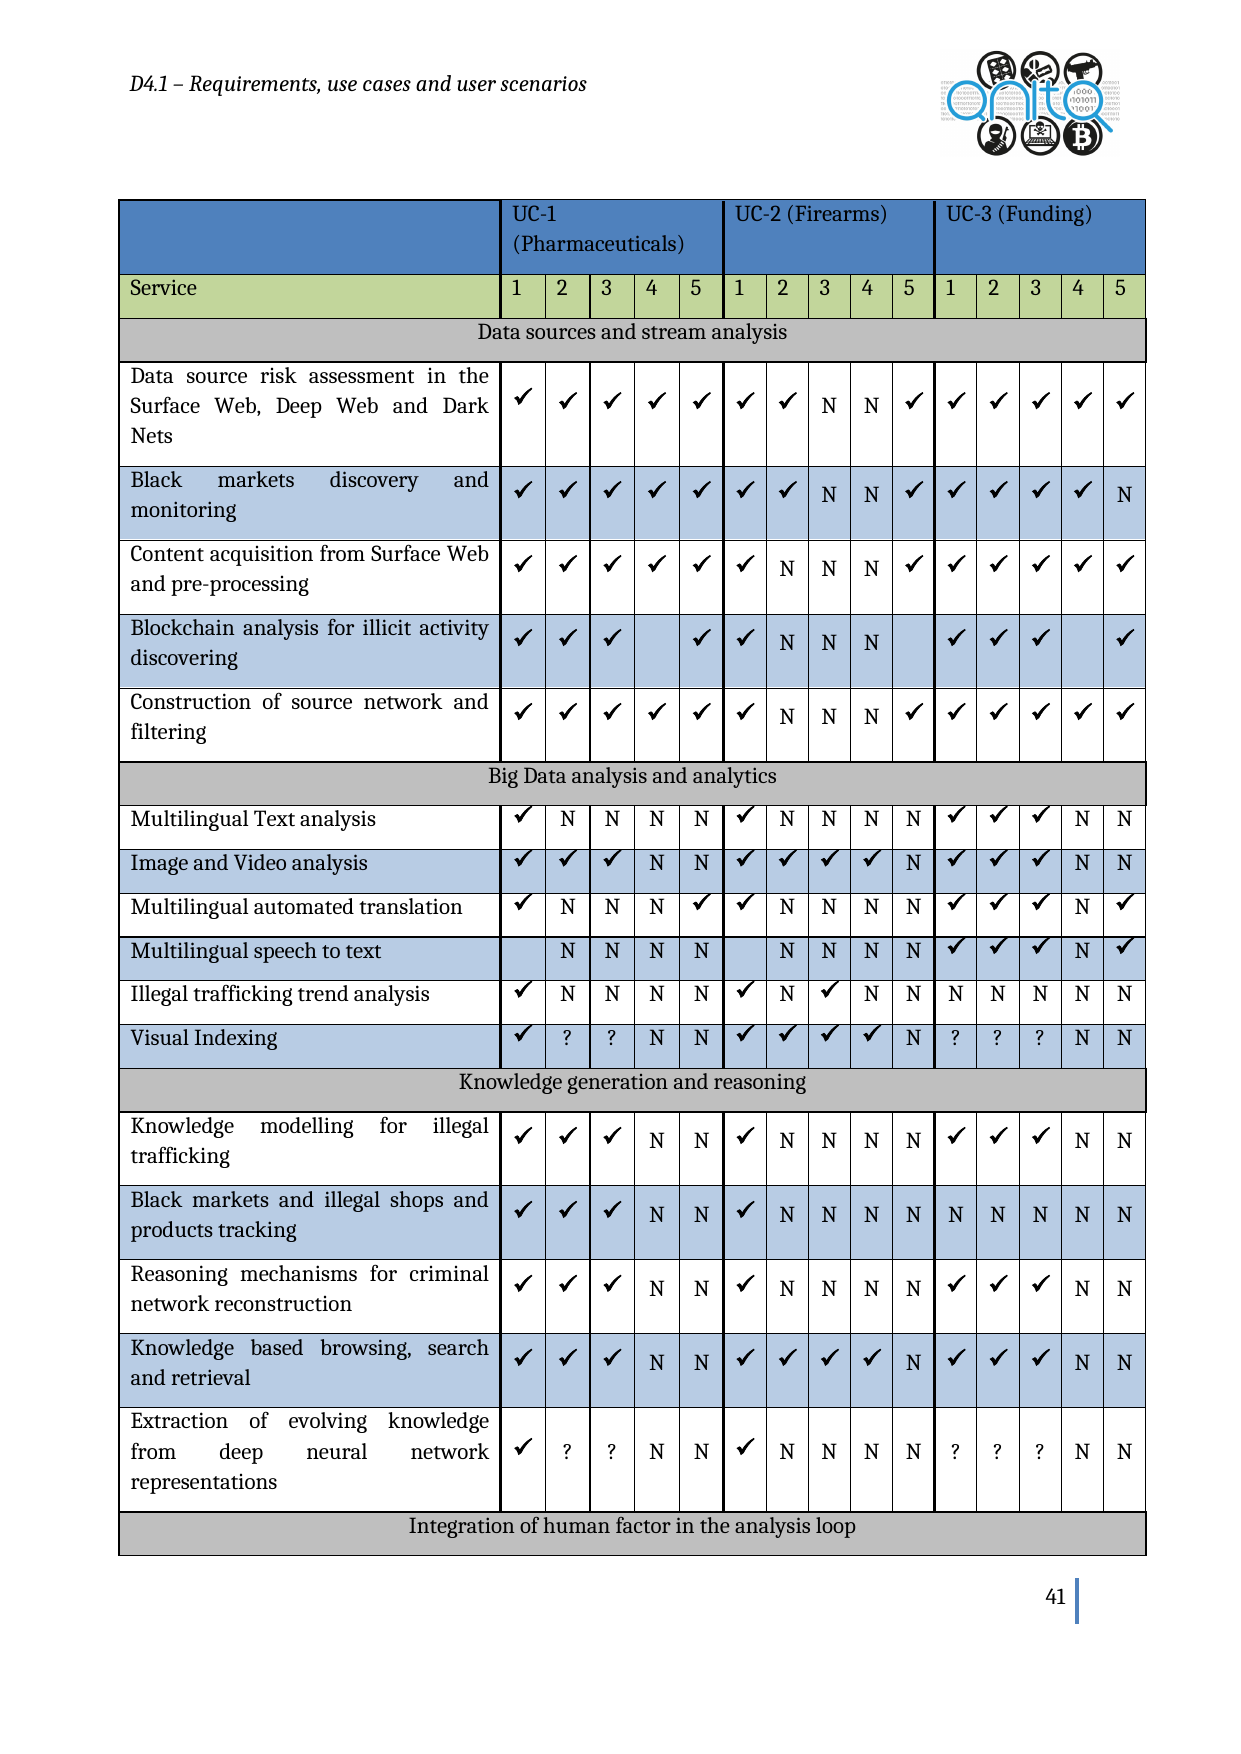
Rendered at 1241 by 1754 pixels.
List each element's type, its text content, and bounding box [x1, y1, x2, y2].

table_cell 1 [502, 275, 545, 318]
table_cell [502, 615, 545, 687]
table_cell N [635, 1186, 679, 1259]
table_cell [1020, 1334, 1061, 1407]
table_cell N [635, 1408, 679, 1511]
table_cell N [809, 806, 850, 849]
table_cell Extraction of evolving knowledge from deep neural network representations [120, 1408, 499, 1511]
table_cell [936, 363, 976, 466]
table_cell N [635, 894, 679, 936]
table_cell N [1062, 1113, 1103, 1185]
table_cell [851, 1334, 892, 1407]
table_cell Black markets and illegal shops and products tracking [120, 1186, 499, 1259]
table_cell [502, 1408, 545, 1511]
table_cell [502, 363, 545, 466]
table_cell ? [546, 1025, 589, 1068]
table_cell [767, 467, 808, 539]
table_cell [546, 363, 589, 466]
table_cell N [893, 806, 933, 849]
table_cell [502, 1025, 545, 1068]
table_cell N [1104, 1025, 1145, 1068]
table_cell Integration of human factor in the analysis loop [120, 1513, 1145, 1555]
table_cell [1020, 1260, 1061, 1333]
table_cell N [1062, 806, 1103, 849]
table_cell N [893, 981, 933, 1024]
table_cell Data source risk assessment in the Surface Web, Deep Web and Dark Nets [120, 363, 499, 466]
table_cell N [767, 938, 808, 980]
table_cell [591, 689, 634, 761]
table_cell N [809, 938, 850, 980]
table_cell [767, 363, 808, 466]
table_cell [809, 1334, 850, 1407]
table_cell [591, 541, 634, 613]
table_cell Service [120, 275, 499, 318]
table_cell N [851, 981, 892, 1024]
table_cell [851, 850, 892, 893]
table_cell N [767, 1260, 808, 1333]
table_cell ? [546, 1408, 589, 1511]
table_cell N [1020, 981, 1061, 1024]
table_cell ? [977, 1025, 1019, 1068]
table_cell [725, 1260, 766, 1333]
table_cell ? [936, 1025, 976, 1068]
table_cell N [591, 981, 634, 1024]
table_cell [1020, 541, 1061, 613]
table_cell [936, 1260, 976, 1333]
table_cell [502, 806, 545, 849]
table_cell [1020, 806, 1061, 849]
table_cell 3 [809, 275, 850, 318]
table_cell N [767, 1113, 808, 1185]
table_cell [502, 1260, 545, 1333]
table_cell [502, 981, 545, 1024]
table_cell N [809, 1408, 850, 1511]
table_cell [1020, 689, 1061, 761]
table_cell 2 [546, 275, 589, 318]
table_cell [1062, 689, 1103, 761]
table_cell N [680, 1334, 722, 1407]
table_cell N [680, 1113, 722, 1185]
table_cell [546, 467, 589, 539]
table_cell [635, 363, 679, 466]
table_cell N [977, 1186, 1019, 1259]
table_cell [1062, 467, 1103, 539]
table_cell N [1020, 1186, 1061, 1259]
table_cell [809, 850, 850, 893]
table_cell [725, 1334, 766, 1407]
table_cell N [635, 981, 679, 1024]
table_cell [502, 938, 545, 980]
table_cell [936, 467, 976, 539]
table_cell N [1062, 1334, 1103, 1407]
table_cell [936, 1113, 976, 1185]
table_cell [1020, 615, 1061, 687]
table_cell N [851, 1408, 892, 1511]
table_header UC-2 (Firearms) [724, 200, 935, 274]
table_cell N [635, 1113, 679, 1185]
table_cell Illegal trafficking trend analysis [120, 981, 499, 1024]
table_cell N [851, 1186, 892, 1259]
table_cell ? [591, 1025, 634, 1068]
table_cell [1104, 541, 1145, 613]
table_cell [680, 541, 722, 613]
table_cell [725, 1113, 766, 1185]
table_cell N [767, 1408, 808, 1511]
table_cell [977, 541, 1019, 613]
table_cell N [680, 1186, 722, 1259]
table_cell [936, 1334, 976, 1407]
table_cell [893, 363, 933, 466]
table_cell [680, 894, 722, 936]
table_cell N [851, 541, 892, 613]
table_cell N [809, 615, 850, 687]
table_cell [1104, 894, 1145, 936]
table_cell [767, 1025, 808, 1068]
table_cell 3 [591, 275, 634, 318]
table_cell [725, 615, 766, 687]
table_cell N [591, 894, 634, 936]
table_cell [977, 1113, 1019, 1185]
table_cell 2 [977, 275, 1019, 318]
table_header [120, 201, 499, 274]
table_cell [725, 689, 766, 761]
table_cell N [1104, 1260, 1145, 1333]
table_cell N [851, 363, 892, 466]
table_cell N [546, 806, 589, 849]
table_cell [936, 938, 976, 980]
table_cell [546, 1113, 589, 1185]
table_cell [1062, 541, 1103, 613]
table_cell [591, 467, 634, 539]
table_cell [591, 1334, 634, 1407]
table_cell [546, 615, 589, 687]
table_cell Construction of source network and filtering [120, 689, 499, 761]
table_cell N [1062, 1186, 1103, 1259]
table_cell [546, 1260, 589, 1333]
table_cell N [809, 363, 850, 466]
table_header UC-3 (Funding) [935, 200, 1145, 274]
table_cell 5 [680, 275, 722, 318]
table_cell [893, 689, 933, 761]
table_cell N [1104, 467, 1145, 539]
table_cell N [767, 541, 808, 613]
table_cell N [1062, 981, 1103, 1024]
table_cell [591, 363, 634, 466]
table_cell N [851, 938, 892, 980]
table_cell [725, 1025, 766, 1068]
table_cell [936, 850, 976, 893]
table_cell N [1104, 1113, 1145, 1185]
table_cell N [851, 806, 892, 849]
table_cell N [809, 1113, 850, 1185]
table_cell [977, 894, 1019, 936]
table_cell N [1104, 1334, 1145, 1407]
table_cell 1 [725, 275, 766, 318]
table_cell [1104, 689, 1145, 761]
table_cell [977, 689, 1019, 761]
table_cell N [1062, 1408, 1103, 1511]
table_cell [725, 981, 766, 1024]
table_cell [936, 541, 976, 613]
table_cell Content acquisition from Surface Web and pre-processing [120, 541, 499, 613]
table_cell [1020, 363, 1061, 466]
table_cell N [809, 467, 850, 539]
table_cell 4 [1062, 275, 1103, 318]
table_cell [977, 806, 1019, 849]
table_cell 2 [767, 275, 808, 318]
table_cell [893, 467, 933, 539]
table_cell [936, 615, 976, 687]
table_cell N [767, 894, 808, 936]
table_cell N [680, 1408, 722, 1511]
table_cell [977, 1334, 1019, 1407]
table_cell [502, 1113, 545, 1185]
table_cell ? [977, 1408, 1019, 1511]
table_cell N [546, 981, 589, 1024]
table_cell N [936, 981, 976, 1024]
table_cell N [809, 689, 850, 761]
table_cell Reasoning mechanisms for criminal network reconstruction [120, 1260, 499, 1333]
table_cell [809, 981, 850, 1024]
table_cell Blockchain analysis for illicit activity discovering [120, 615, 499, 687]
table_cell [936, 806, 976, 849]
table_cell [767, 850, 808, 893]
table_cell 1 [936, 275, 976, 318]
table_cell Visual Indexing [120, 1025, 499, 1068]
table_cell N [851, 689, 892, 761]
table_cell [936, 894, 976, 936]
table_cell [725, 894, 766, 936]
table_cell Big Data analysis and analytics [120, 763, 1145, 805]
table_cell Black markets discovery and monitoring [120, 467, 499, 539]
table_cell [977, 1260, 1019, 1333]
table_cell N [1062, 894, 1103, 936]
table_cell N [977, 981, 1019, 1024]
table_cell [591, 1186, 634, 1259]
table_cell N [893, 1113, 933, 1185]
table_cell N [767, 1186, 808, 1259]
table_cell N [851, 1113, 892, 1185]
table_cell N [893, 1025, 933, 1068]
table_cell N [1062, 1260, 1103, 1333]
table_cell N [893, 894, 933, 936]
table_cell [591, 1113, 634, 1185]
table_cell [1104, 363, 1145, 466]
table_cell [851, 1025, 892, 1068]
table_cell N [893, 1260, 933, 1333]
table_cell [635, 615, 679, 687]
table_cell [725, 1408, 766, 1511]
table_cell N [809, 1186, 850, 1259]
table_cell [1020, 1113, 1061, 1185]
table_cell [591, 615, 634, 687]
table_cell [546, 1186, 589, 1259]
table_cell [725, 467, 766, 539]
table_cell N [680, 1025, 722, 1068]
table_cell 3 [1020, 275, 1061, 318]
table_cell N [936, 1186, 976, 1259]
table_cell [1104, 938, 1145, 980]
table_cell [809, 1025, 850, 1068]
table_cell N [635, 806, 679, 849]
table_cell N [809, 894, 850, 936]
table_cell [591, 850, 634, 893]
table_cell N [809, 541, 850, 613]
table_cell [546, 689, 589, 761]
table_cell [546, 1334, 589, 1407]
table_cell [725, 806, 766, 849]
table_cell N [680, 850, 722, 893]
table_cell N [680, 1260, 722, 1333]
table_cell N [680, 806, 722, 849]
table_cell N [635, 1260, 679, 1333]
table_cell [635, 541, 679, 613]
table_cell N [767, 806, 808, 849]
table_cell [893, 615, 933, 687]
table_cell 4 [851, 275, 892, 318]
table_cell [502, 894, 545, 936]
table_cell 5 [1104, 275, 1145, 318]
table_cell [502, 1334, 545, 1407]
table_cell N [1104, 981, 1145, 1024]
table_cell [502, 850, 545, 893]
table_cell [1020, 467, 1061, 539]
table_cell [977, 467, 1019, 539]
table_cell [680, 689, 722, 761]
table_cell [1062, 615, 1103, 687]
table_cell N [635, 1334, 679, 1407]
table_cell Knowledge based browsing, search and retrieval [120, 1334, 499, 1407]
table_cell [502, 467, 545, 539]
table_cell [1062, 363, 1103, 466]
table_cell N [1104, 850, 1145, 893]
table_cell N [1062, 1025, 1103, 1068]
table_cell N [893, 850, 933, 893]
table_cell [502, 689, 545, 761]
table_cell [977, 850, 1019, 893]
table_cell [893, 541, 933, 613]
table_cell N [851, 1260, 892, 1333]
table_cell [635, 689, 679, 761]
table_cell N [1104, 1186, 1145, 1259]
table_cell [725, 938, 766, 980]
table_cell N [1104, 806, 1145, 849]
table_cell [1104, 615, 1145, 687]
table_cell [502, 1186, 545, 1259]
table_cell ? [936, 1408, 976, 1511]
table_cell [977, 938, 1019, 980]
table_cell N [1062, 938, 1103, 980]
table_cell [1020, 850, 1061, 893]
table_cell N [851, 615, 892, 687]
table_cell ? [591, 1408, 634, 1511]
table_cell N [546, 894, 589, 936]
table_cell 5 [893, 275, 933, 318]
table_cell N [851, 467, 892, 539]
table_cell [725, 850, 766, 893]
table_cell N [1104, 1408, 1145, 1511]
table_cell [680, 615, 722, 687]
table_cell Image and Video analysis [120, 850, 499, 893]
table_cell [546, 850, 589, 893]
table_cell [725, 1186, 766, 1259]
table_cell N [680, 938, 722, 980]
table_cell Knowledge generation and reasoning [120, 1069, 1145, 1111]
picture [940, 49, 1120, 157]
table_cell N [635, 1025, 679, 1068]
table_cell [936, 689, 976, 761]
table_cell N [546, 938, 589, 980]
table_cell N [680, 981, 722, 1024]
table_cell Multilingual Text analysis [120, 806, 499, 849]
table_cell [725, 363, 766, 466]
table_cell N [893, 938, 933, 980]
table_cell N [809, 1260, 850, 1333]
table_cell N [767, 615, 808, 687]
table_cell [767, 1334, 808, 1407]
table_cell N [591, 806, 634, 849]
table_cell [635, 467, 679, 539]
table_cell Data sources and stream analysis [120, 319, 1145, 361]
table_cell N [893, 1186, 933, 1259]
table_cell [1020, 938, 1061, 980]
table_cell ? [1020, 1408, 1061, 1511]
table_cell N [591, 938, 634, 980]
table_cell N [851, 894, 892, 936]
table_cell N [635, 938, 679, 980]
table_cell [977, 363, 1019, 466]
table_cell N [893, 1408, 933, 1511]
table_cell [546, 541, 589, 613]
table_cell [725, 541, 766, 613]
table_cell 4 [635, 275, 679, 318]
table_cell Multilingual automated translation [120, 894, 499, 936]
table_cell ? [1020, 1025, 1061, 1068]
table_cell N [767, 981, 808, 1024]
table_cell N [767, 689, 808, 761]
table_cell [680, 467, 722, 539]
table_cell N [893, 1334, 933, 1407]
table_cell N [635, 850, 679, 893]
table_cell [591, 1260, 634, 1333]
table_cell [1020, 894, 1061, 936]
table_cell [502, 541, 545, 613]
table_cell Multilingual speech to text [120, 938, 499, 980]
table_cell [680, 363, 722, 466]
table_cell [977, 615, 1019, 687]
table_cell Knowledge modelling for illegal trafficking [120, 1113, 499, 1185]
table_cell N [1062, 850, 1103, 893]
table_header UC-1 (Pharmaceuticals) [502, 200, 724, 274]
